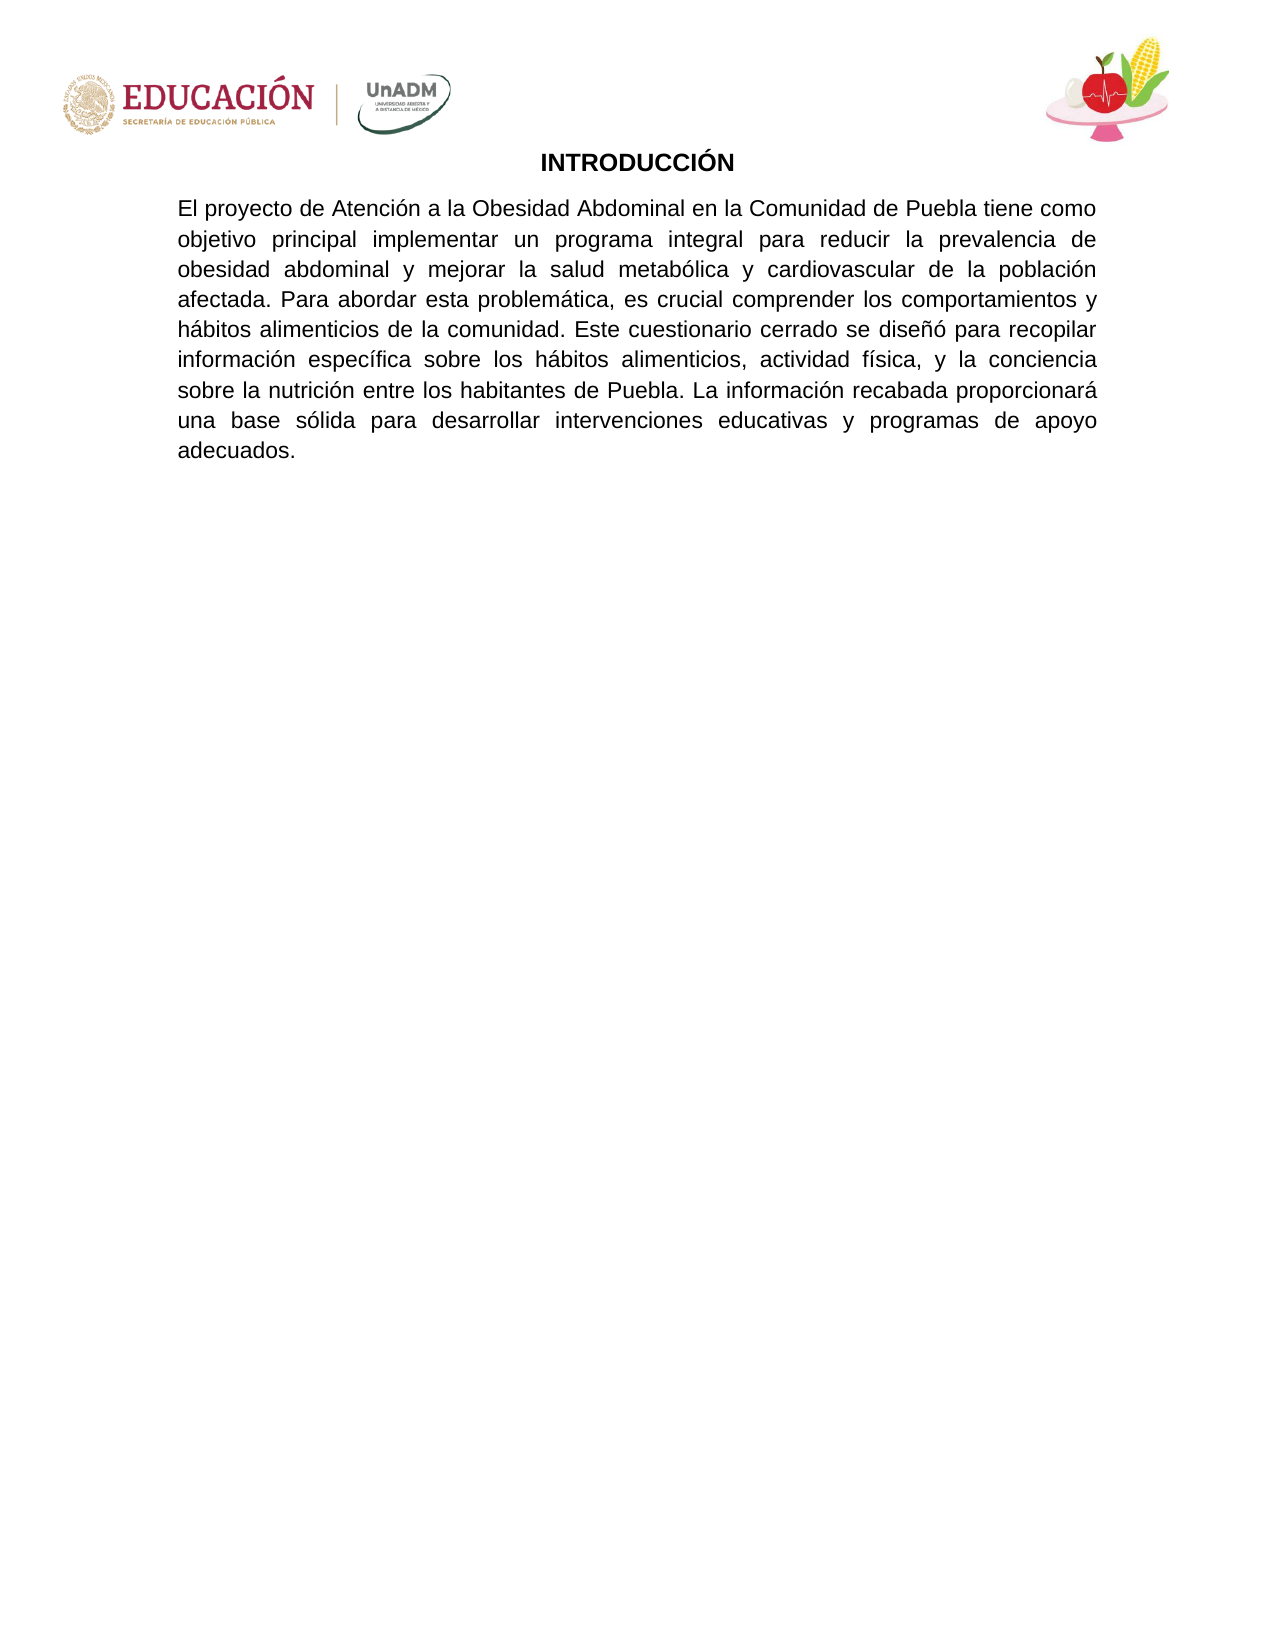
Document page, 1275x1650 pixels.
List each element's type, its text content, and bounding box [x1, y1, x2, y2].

picture [1042, 34, 1170, 148]
text INTRODUCCIÓN [177, 148, 1098, 176]
text El proyecto de Atención a la Obesidad Abdominal en la Comunidad de Puebla tiene como objetivo principal implementar un programa integral para reducir la prevalencia de obesidad abdominal y mejorar la salud metabólica y cardiovascular de la población afectada. Para abordar esta problemática, es crucial comprender los comportamientos y hábitos alimenticios de la comunidad. Este cuestionario cerrado se diseñó para recopilar información específica sobre los hábitos alimenticios, actividad física, y la conciencia sobre la nutrición entre los habitantes de Puebla. La información recabada proporcionará una base sólida para desarrollar intervenciones educativas y programas de apoyo adecuados. [177, 195, 1098, 463]
picture [63, 65, 451, 146]
